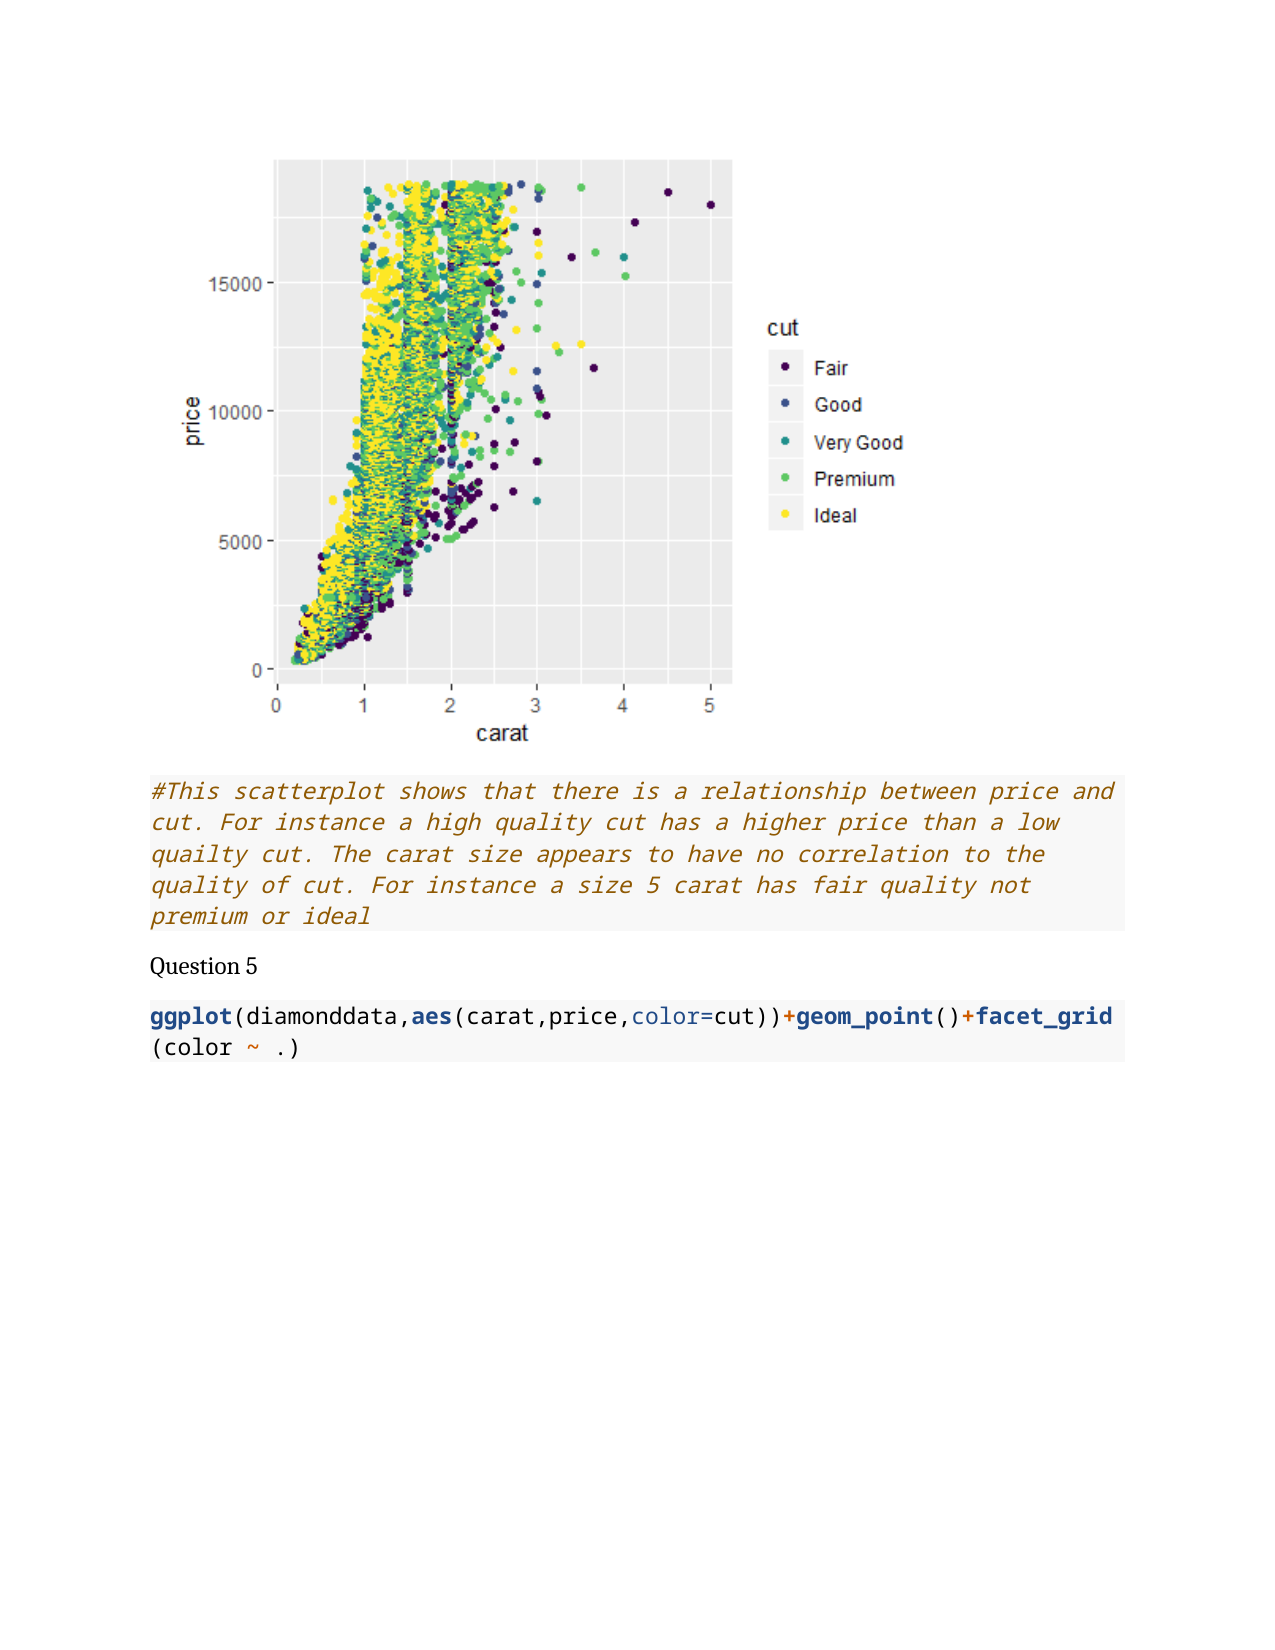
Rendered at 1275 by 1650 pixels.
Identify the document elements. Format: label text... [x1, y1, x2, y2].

text Question 5 [150, 952, 1125, 981]
text #This scatterplot shows that there is a relationship between price and cut. For instance a high quality cut has a higher price than a low quailty cut. The carat size appears to have no correlation to the quality of cut. For instance a size 5 carat has fair quality not premium or ideal [370, 775, 1125, 931]
text ggplot(diamonddata,aes(carat,price,color=cut))+geom_point()+facet_grid (color ~ .) [301, 1000, 1125, 1062]
picture [168, 150, 927, 757]
